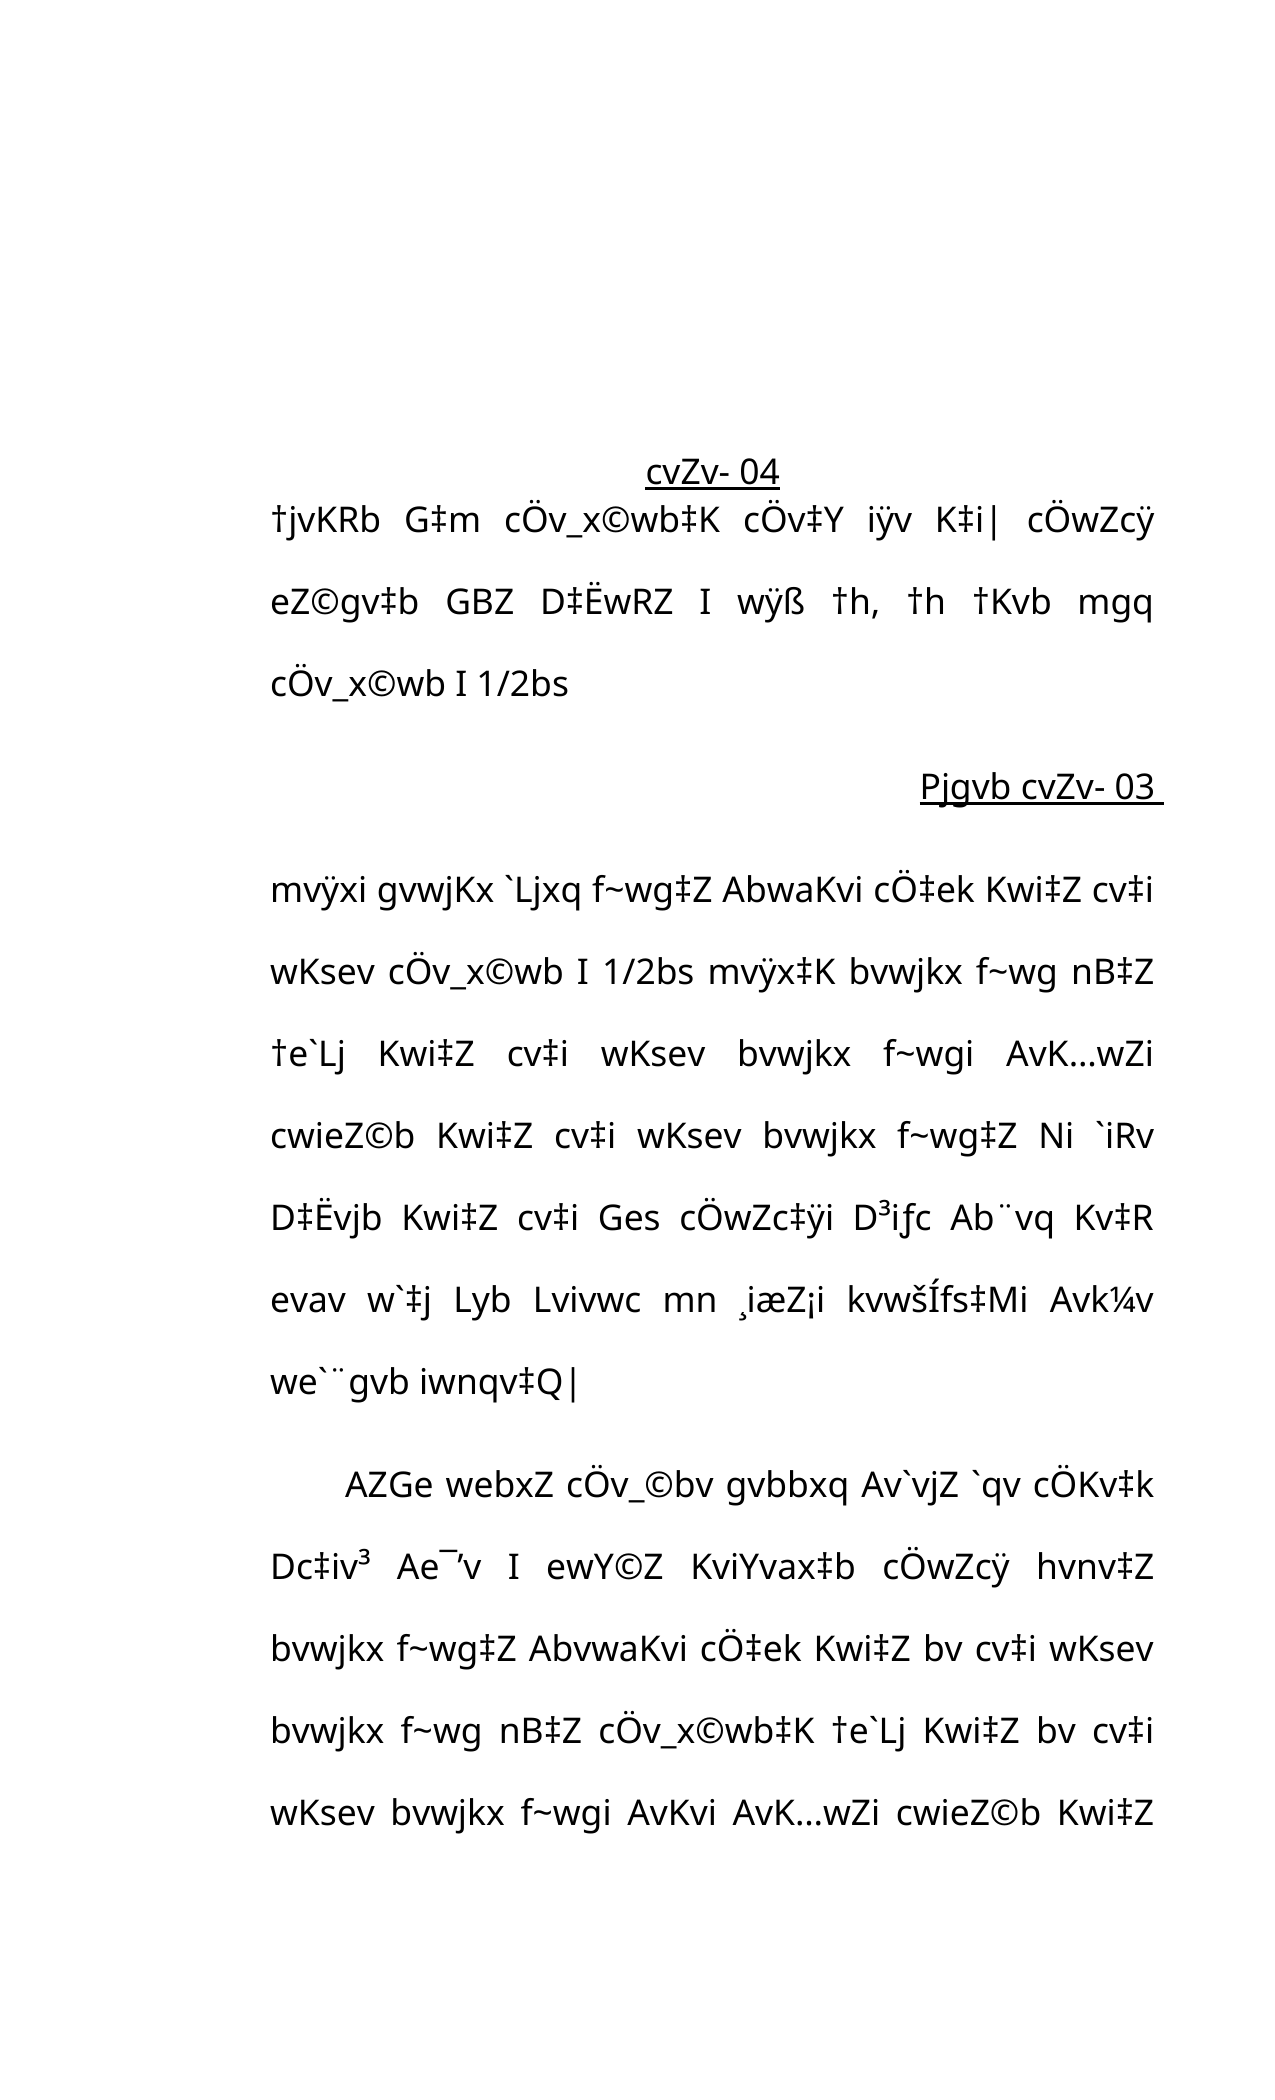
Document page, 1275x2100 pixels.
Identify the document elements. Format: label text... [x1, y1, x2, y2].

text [270, 1459, 1155, 1835]
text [270, 495, 1155, 707]
text Pjgvb cvZv- 03 [270, 762, 1155, 810]
text mvÿxi gvwjKx `Ljxq f~wg‡Z AbwaKvi cÖ‡ek Kwi‡Z cv‡i wKsev cÖv_x©wb I 1/2bs mvÿx‡K bvwjkx f~wg nB‡Z †e`Lj Kwi‡Z cv‡i wKsev bvwjkx f~wgi AvK…wZi cwieZ©b Kwi‡Z cv‡i wKsev bvwjkx f~wg‡Z Ni `iRv D‡Ëvjb Kwi‡Z cv‡i Ges cÖwZc‡ÿi D³iƒc Ab¨vq Kv‡R evav w`‡j Lyb Lvivwc mn ¸iæZ¡i kvwšÍfs‡Mi Avk¼v we`¨gvb iwnqv‡Q| [270, 864, 1155, 1404]
